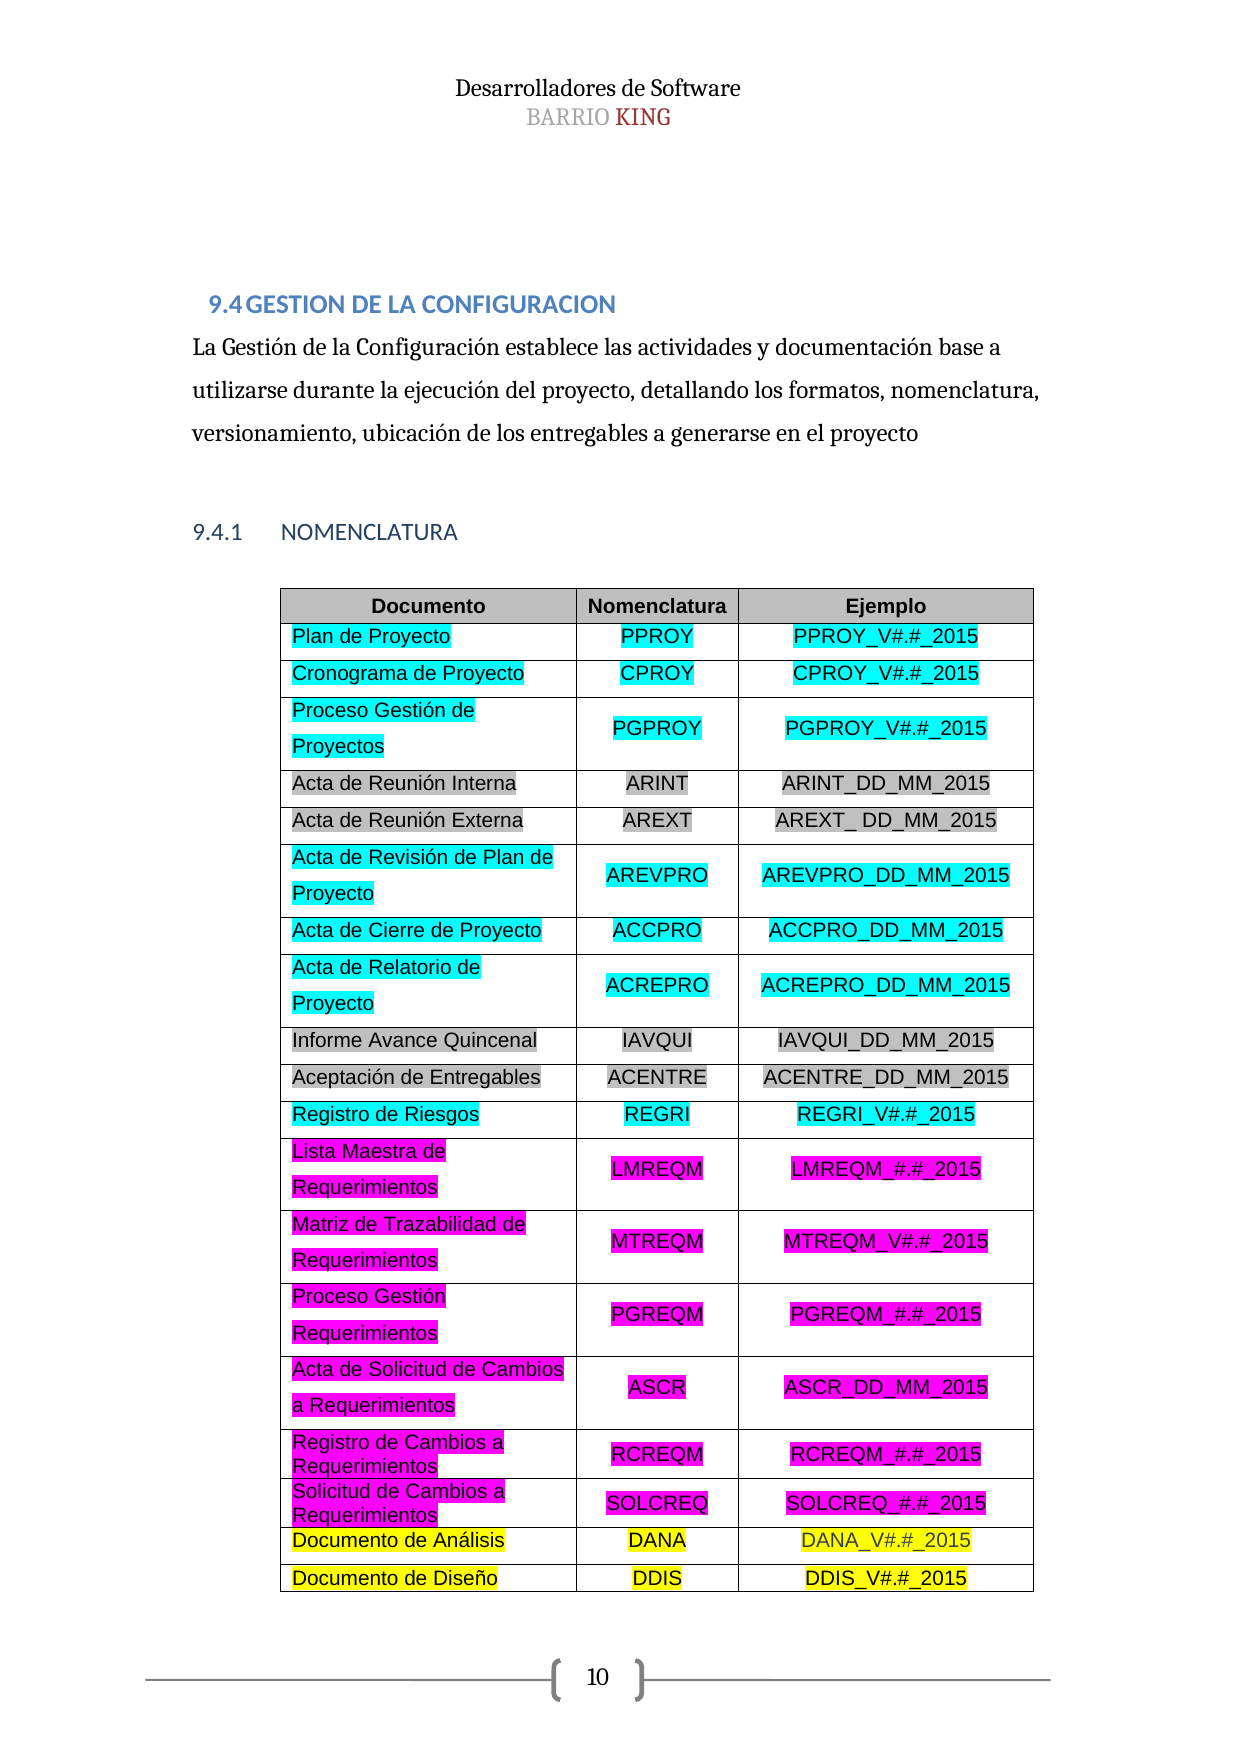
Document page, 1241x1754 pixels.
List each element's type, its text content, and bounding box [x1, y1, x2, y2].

table_cell RCREQM_#.#_2015 [739, 1430, 1033, 1478]
table_cell ASCR_DD_MM_2015 [739, 1357, 1033, 1429]
table_cell Cronograma de Proyecto [281, 661, 576, 697]
table_cell DANA [577, 1528, 738, 1564]
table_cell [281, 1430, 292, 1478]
table_cell Proceso Gestión de Proyectos [281, 698, 576, 770]
table_cell Registro de Riesgos [281, 1102, 576, 1137]
table_cell ARINT [577, 771, 738, 807]
table_header Ejemplo [739, 589, 1033, 623]
table_cell RCREQM [577, 1430, 738, 1478]
table_cell REGRI [577, 1102, 738, 1137]
table_cell PGREQM [577, 1284, 738, 1356]
table_cell CPROY_V#.#_2015 [739, 661, 1033, 697]
table_cell MTREQM [577, 1211, 738, 1283]
table_cell CPROY [577, 661, 738, 697]
table_cell DANA_V#.#_2015 [739, 1528, 1033, 1564]
table_cell Acta de Cierre de Proyecto [281, 918, 576, 954]
table_cell Acta de Revisión de Plan de Proyecto [281, 845, 576, 917]
table_cell Registro de Cambios a Requerimientos [438, 1430, 576, 1478]
table_cell AREXT_ DD_MM_2015 [739, 808, 1033, 844]
subtitle NOMENCLATURA [192, 516, 1063, 547]
table_cell Lista Maestra de Requerimientos [281, 1139, 576, 1210]
table_cell SOLCREQ_#.#_2015 [739, 1479, 1033, 1527]
table_cell ACENTRE_DD_MM_2015 [739, 1065, 1033, 1101]
table_cell ACENTRE [577, 1065, 738, 1101]
table_cell ACCPRO_DD_MM_2015 [739, 918, 1033, 954]
table_cell PGREQM_#.#_2015 [739, 1284, 1033, 1356]
table_cell DDIS_V#.#_2015 [739, 1565, 1033, 1591]
table_cell Acta de Reunión Externa [281, 808, 576, 844]
table_cell Informe Avance Quincenal [281, 1028, 576, 1063]
table_cell Acta de Solicitud de Cambios a Requerimientos [281, 1357, 576, 1429]
table_cell LMREQM [577, 1139, 738, 1210]
table_cell Acta de Relatorio de Proyecto [281, 955, 576, 1027]
table_cell ACCPRO [577, 918, 738, 954]
table_cell Documento de Análisis [281, 1528, 576, 1564]
table_cell PGPROY [577, 698, 738, 770]
table_cell MTREQM_V#.#_2015 [739, 1211, 1033, 1283]
table_cell AREXT [577, 808, 738, 844]
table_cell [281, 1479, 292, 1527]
table_cell Aceptación de Entregables [281, 1065, 576, 1101]
table_cell SOLCREQ [577, 1479, 738, 1527]
table_cell ASCR [577, 1357, 738, 1429]
text La Gestión de la Configuración establece las actividades y documentación base a utilizarse durante la ejecución del proyecto, detallando los formatos, nomenclatura, versionamiento, ubicación de los entregables a generarse en el proyecto [192, 333, 1063, 448]
table_cell ACREPRO_DD_MM_2015 [739, 955, 1033, 1027]
table_cell IAVQUI_DD_MM_2015 [739, 1028, 1033, 1063]
table_cell REGRI_V#.#_2015 [739, 1102, 1033, 1137]
table_cell Plan de Proyecto [281, 624, 576, 660]
table_cell PPROY_V#.#_2015 [739, 624, 1033, 660]
table_header Documento [281, 589, 576, 623]
table_cell IAVQUI [577, 1028, 738, 1063]
table_cell ARINT_DD_MM_2015 [739, 771, 1033, 807]
subtitle GESTION DE LA CONFIGURACION [208, 287, 1063, 321]
table_cell Proceso Gestión Requerimientos [281, 1284, 576, 1356]
table_cell AREVPRO_DD_MM_2015 [739, 845, 1033, 917]
table_cell AREVPRO [577, 845, 738, 917]
table_cell LMREQM_#.#_2015 [739, 1139, 1033, 1210]
table_cell Documento de Diseño [281, 1565, 576, 1591]
table_cell Matriz de Trazabilidad de Requerimientos [281, 1211, 576, 1283]
table_cell PGPROY_V#.#_2015 [739, 698, 1033, 770]
table_header Nomenclatura [577, 589, 738, 623]
table_cell Solicitud de Cambios a Requerimientos [438, 1479, 576, 1527]
table_cell ACREPRO [577, 955, 738, 1027]
table_cell Acta de Reunión Interna [281, 771, 576, 807]
table_cell DDIS [577, 1565, 738, 1591]
table_cell PPROY [577, 624, 738, 660]
